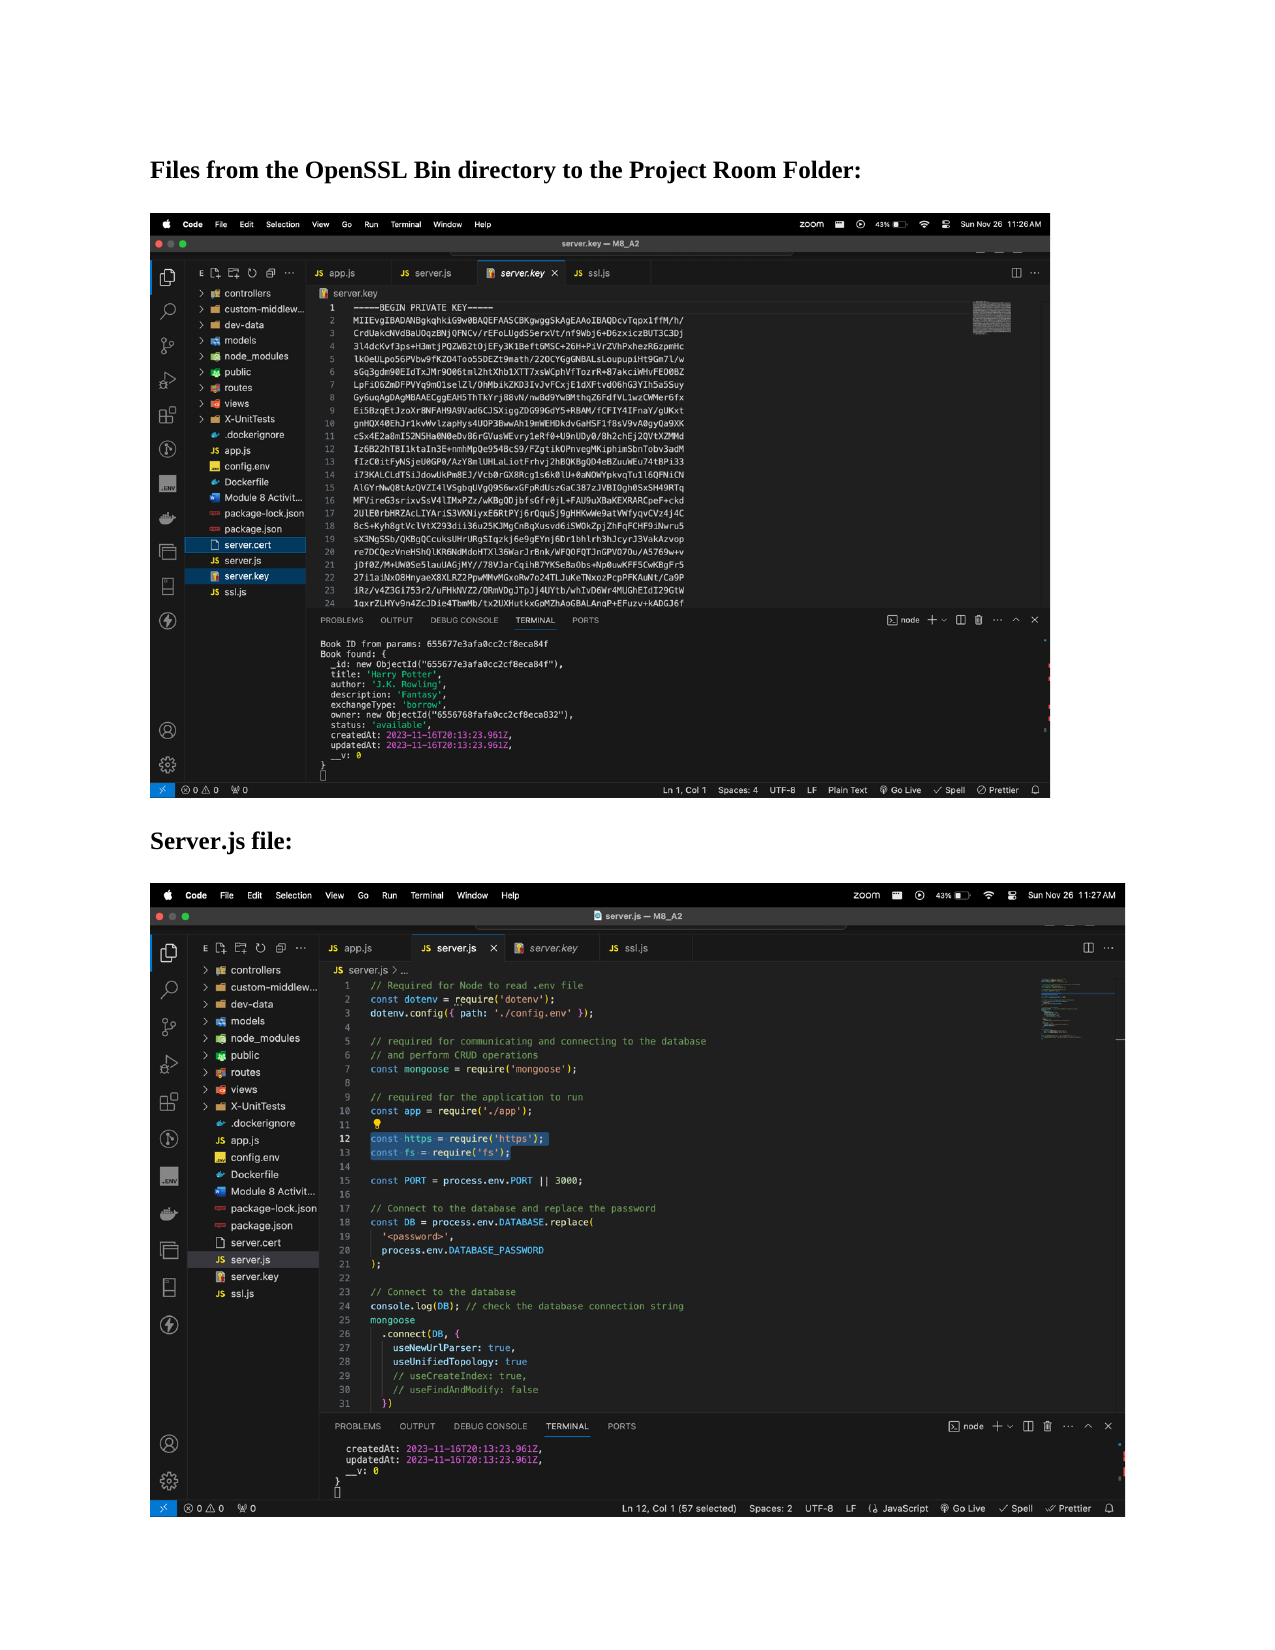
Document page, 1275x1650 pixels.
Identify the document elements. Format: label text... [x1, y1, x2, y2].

text Files from the OpenSSL Bin directory to the Project Room Folder: [150, 156, 1125, 184]
text Server.js file: [150, 826, 1125, 855]
picture [150, 883, 1125, 1517]
picture [150, 213, 1050, 798]
